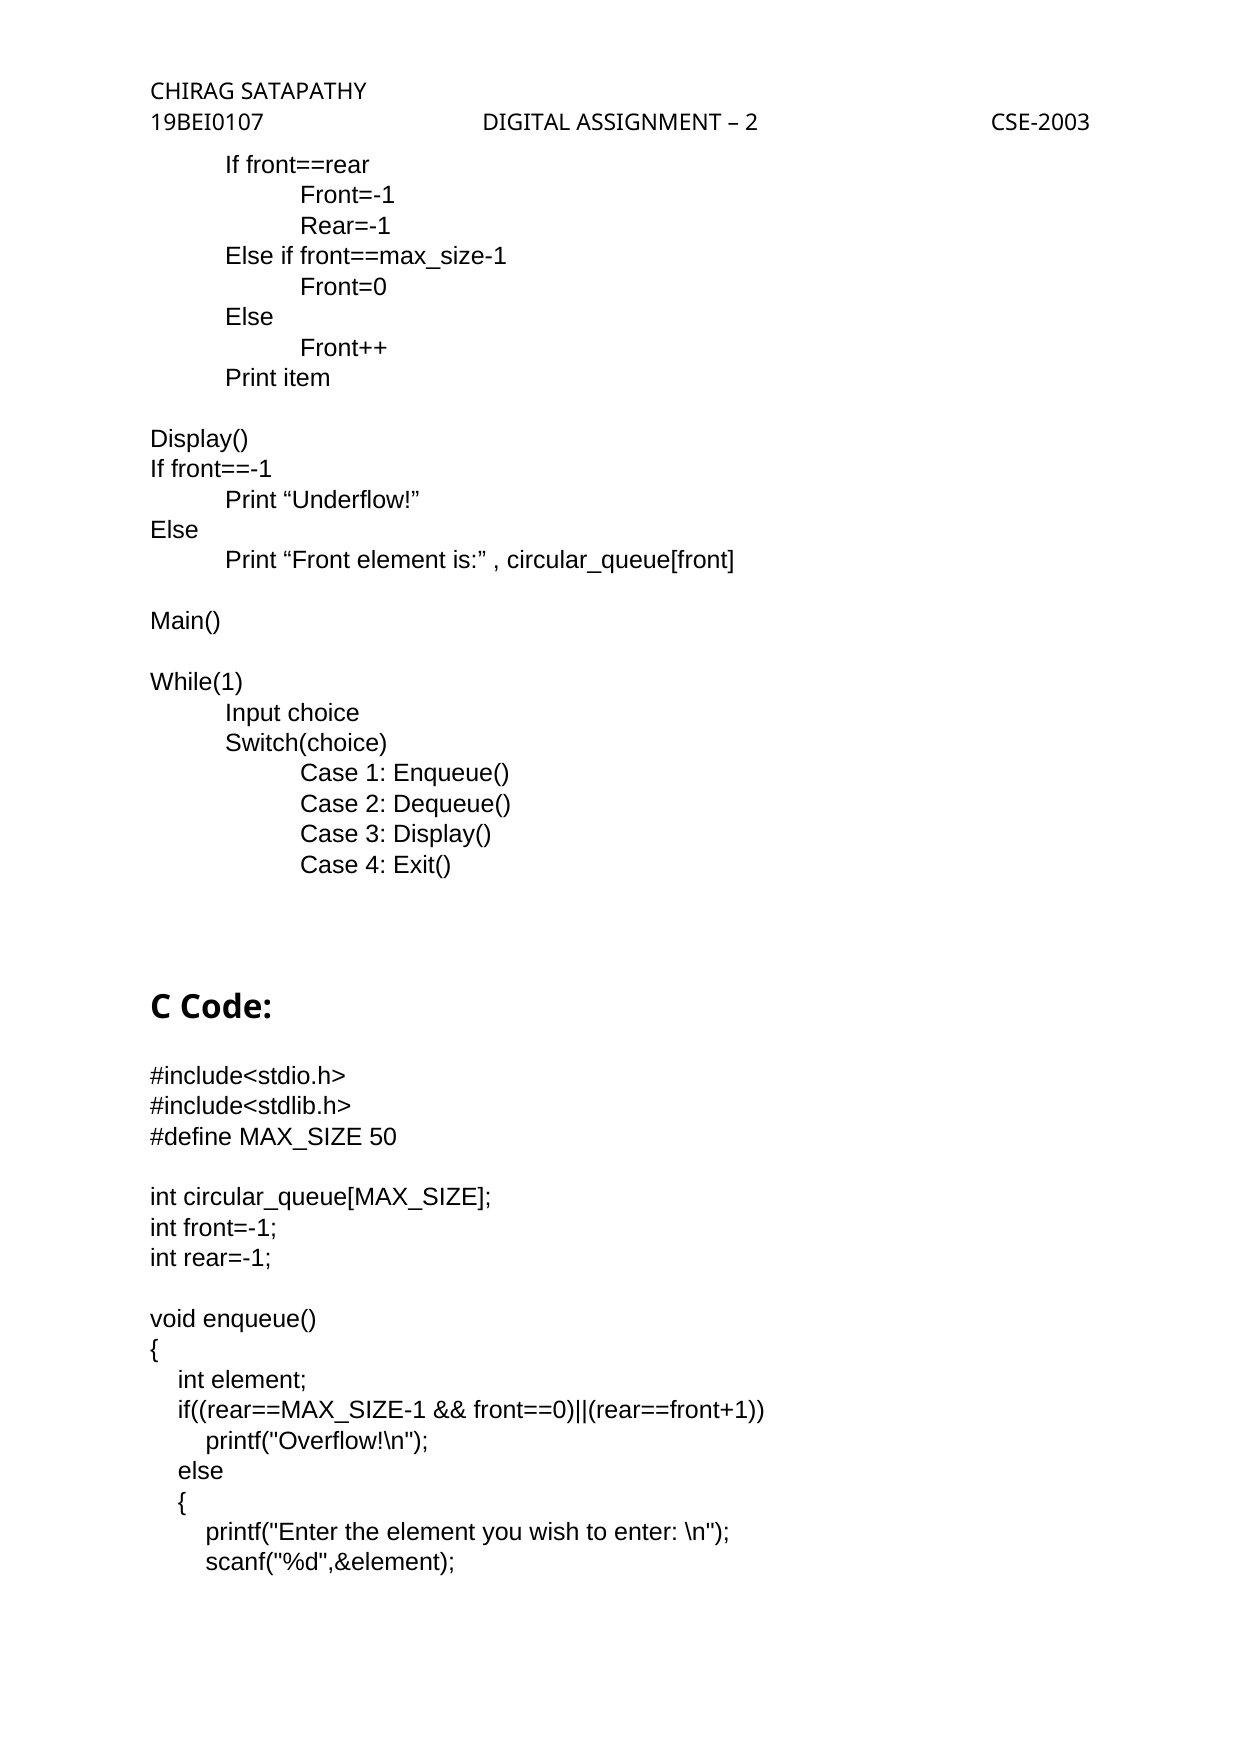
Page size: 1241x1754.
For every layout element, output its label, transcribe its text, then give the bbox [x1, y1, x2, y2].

text printf("Overflow!\n"); [150, 1426, 1090, 1454]
text Main() [150, 606, 1090, 635]
text If front==rear [150, 150, 1090, 179]
text scanf("%d",&element); [150, 1547, 1090, 1576]
text #include<stdio.h> [150, 1061, 1090, 1089]
text int circular_queue[MAX_SIZE]; [150, 1182, 1090, 1211]
text Switch(choice) [150, 728, 1090, 757]
text Rear=-1 [150, 211, 1090, 239]
text Else [150, 515, 1090, 544]
text Else if front==max_size-1 [150, 241, 1090, 270]
text Front++ [150, 332, 1090, 361]
text #include<stdlib.h> [150, 1091, 1090, 1120]
text Case 2: Dequeue() [150, 789, 1090, 817]
text Display() [150, 424, 1090, 452]
text int element; [150, 1365, 1090, 1393]
text void enqueue() [150, 1304, 1090, 1333]
text While(1) [150, 667, 1090, 696]
text Case 3: Display() [150, 819, 1090, 848]
text Print “Underflow!” [150, 484, 1090, 513]
text Else [150, 302, 1090, 331]
text Case 4: Exit() [150, 849, 1090, 878]
text if((rear==MAX_SIZE-1 && front==0)||(rear==front+1)) [150, 1395, 1090, 1424]
text #define MAX_SIZE 50 [150, 1121, 1090, 1150]
text { [150, 1334, 1090, 1363]
text C Code: [150, 982, 1090, 1028]
text Case 1: Enqueue() [150, 758, 1090, 787]
text Front=0 [150, 272, 1090, 300]
text else [150, 1456, 1090, 1485]
text Input choice [150, 697, 1090, 726]
text { [150, 1486, 1090, 1515]
text int front=-1; [150, 1213, 1090, 1241]
text Front=-1 [150, 180, 1090, 209]
text If front==-1 [150, 454, 1090, 483]
text Print item [150, 363, 1090, 392]
text Print “Front element is:” , circular_queue[front] [150, 545, 1090, 574]
text int rear=-1; [150, 1243, 1090, 1272]
text printf("Enter the element you wish to enter: \n"); [150, 1517, 1090, 1546]
